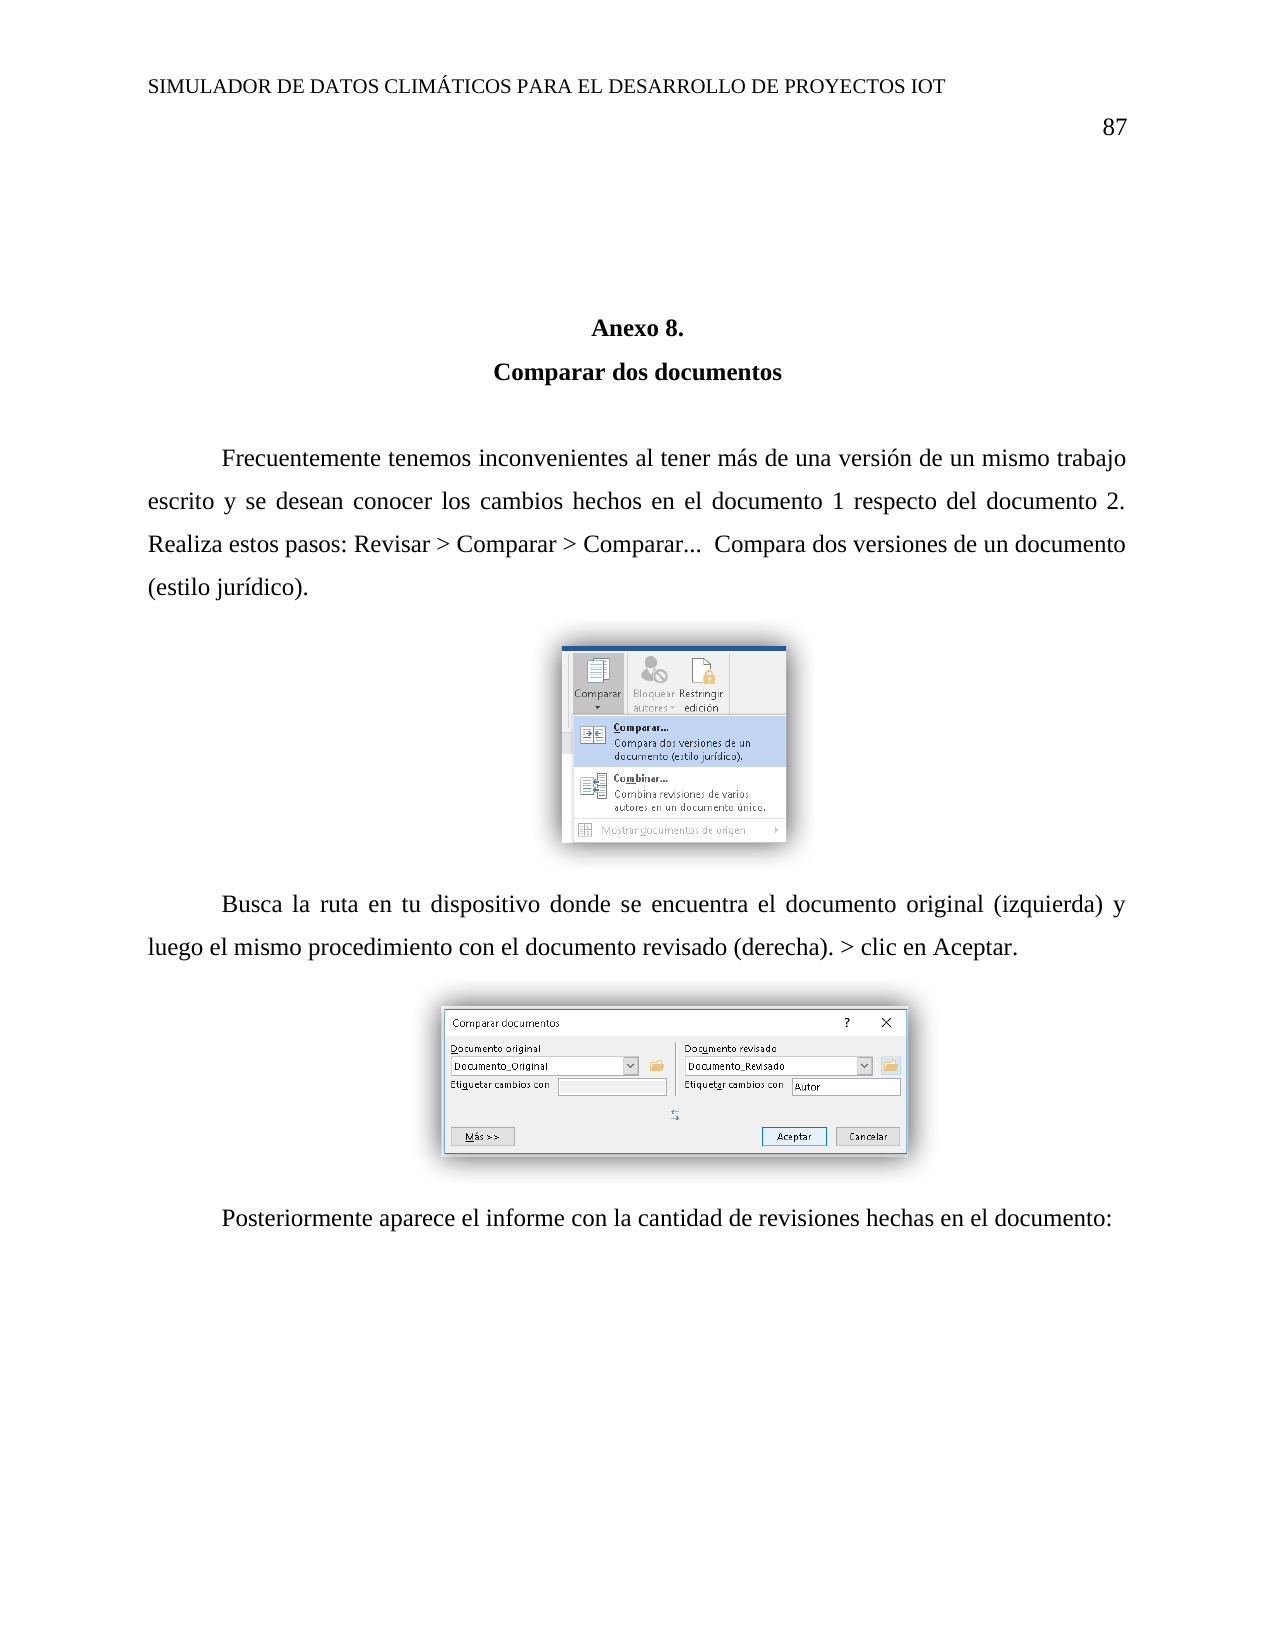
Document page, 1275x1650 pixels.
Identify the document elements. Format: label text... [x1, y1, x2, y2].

text Busca la ruta en tu dispositivo donde se encuentra el documento original (izquierda) y luego el mismo procedimiento con el documento revisado (derecha). > clic en Aceptar. [148, 889, 1127, 961]
text Anexo 8. [148, 313, 1127, 342]
text Posteriormente aparece el informe con la cantidad de revisiones hechas en el documento: [148, 1203, 1127, 1231]
text Comparar dos documentos [148, 357, 1127, 385]
picture [441, 1006, 909, 1157]
text Frecuentemente tenemos inconvenientes al tener más de una versión de un mismo trabajo escrito y se desean conocer los cambios hechos en el documento 1 respecto del documento 2. Realiza estos pasos: Revisar > Comparar > Comparar... Compara dos versiones de un documento (estilo jurídico). [148, 443, 1127, 601]
picture [561, 646, 787, 843]
